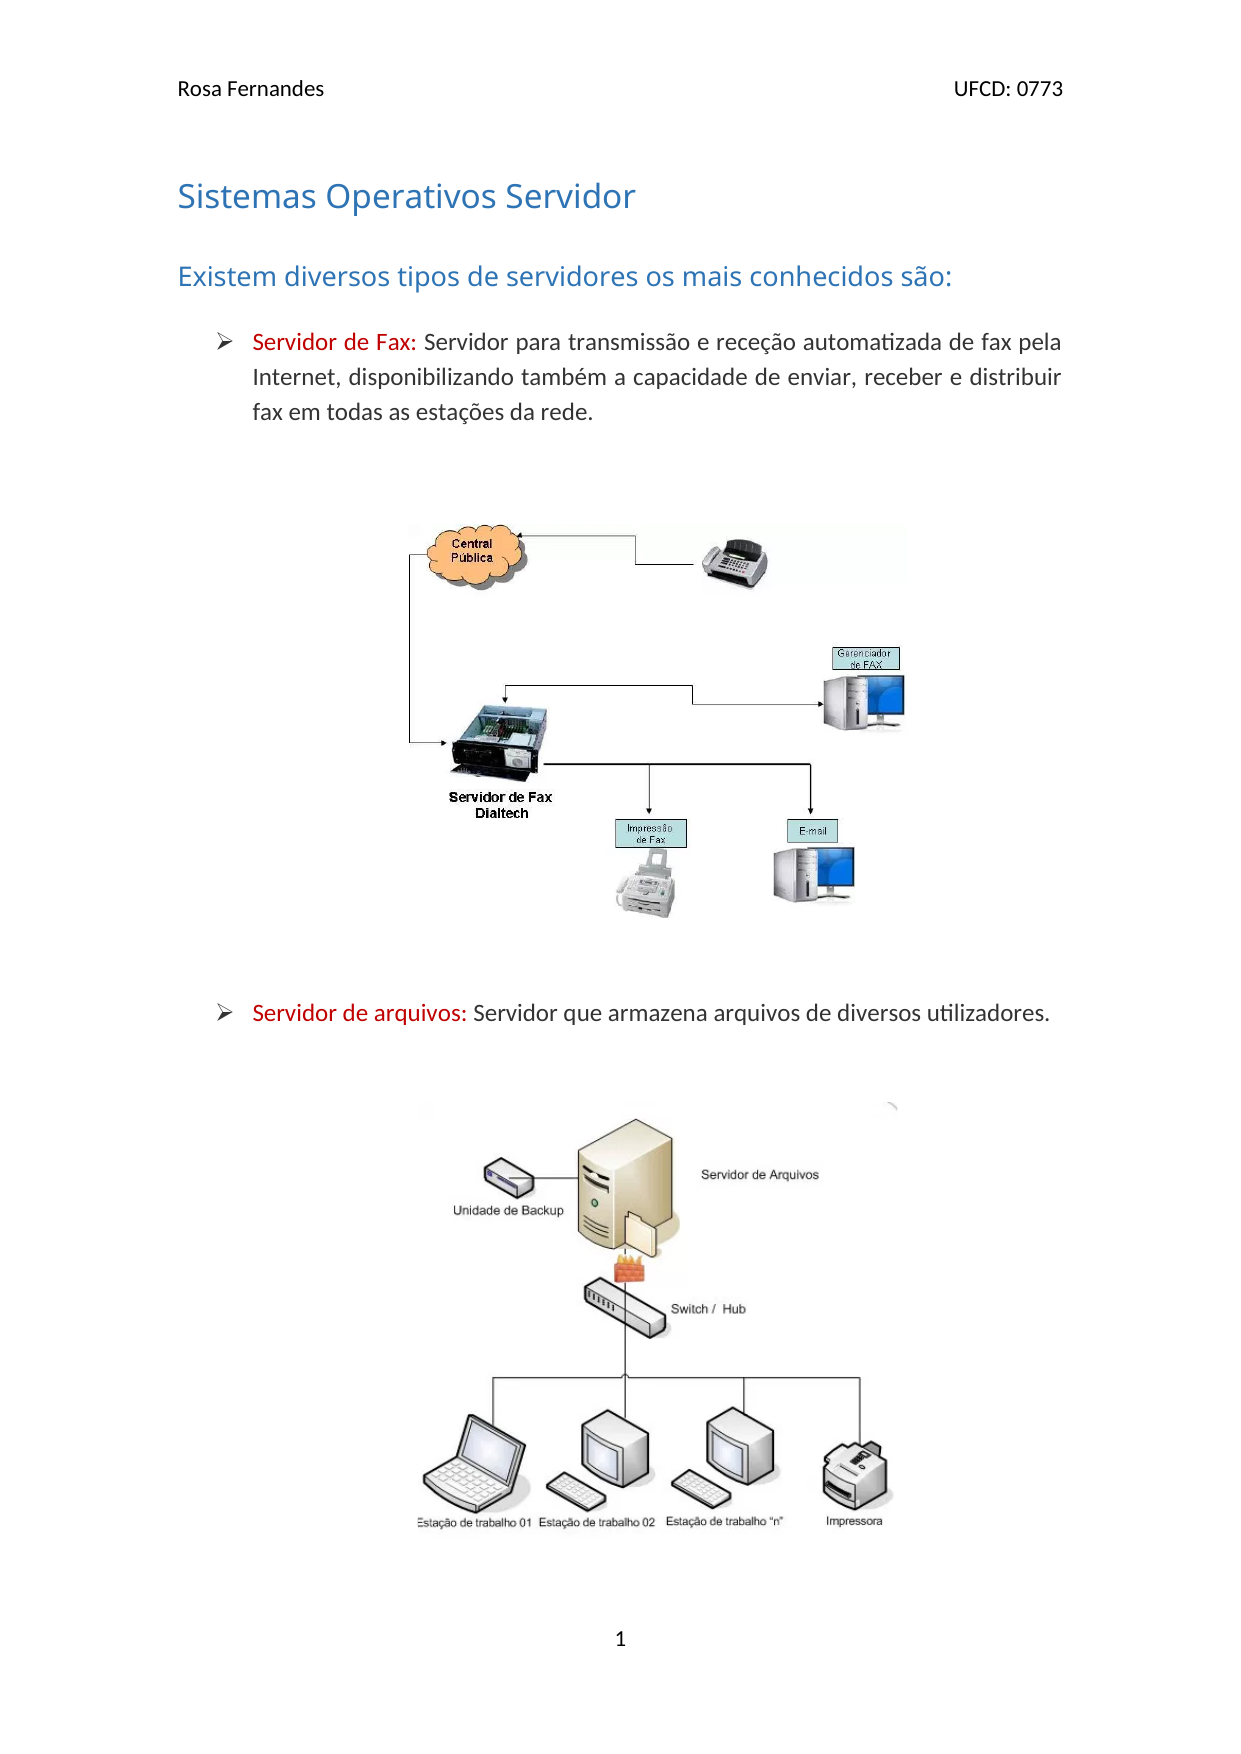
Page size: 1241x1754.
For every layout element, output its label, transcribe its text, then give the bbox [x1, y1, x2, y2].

subtitle Existem diversos tipos de servidores os mais conhecidos são: [177, 226, 1063, 294]
picture [408, 524, 907, 923]
list Servidor de Fax: Servidor para transmissão e receção automatizada de fax pela Internet, disponibilizando também a capacidade de enviar, receber e distribuir fax em todas as estações da rede. [215, 326, 1063, 427]
picture [417, 1102, 898, 1542]
subtitle Sistemas Operativos Servidor [177, 173, 1063, 218]
list Servidor de arquivos: Servidor que armazena arquivos de diversos utilizadores. [215, 997, 1063, 1028]
